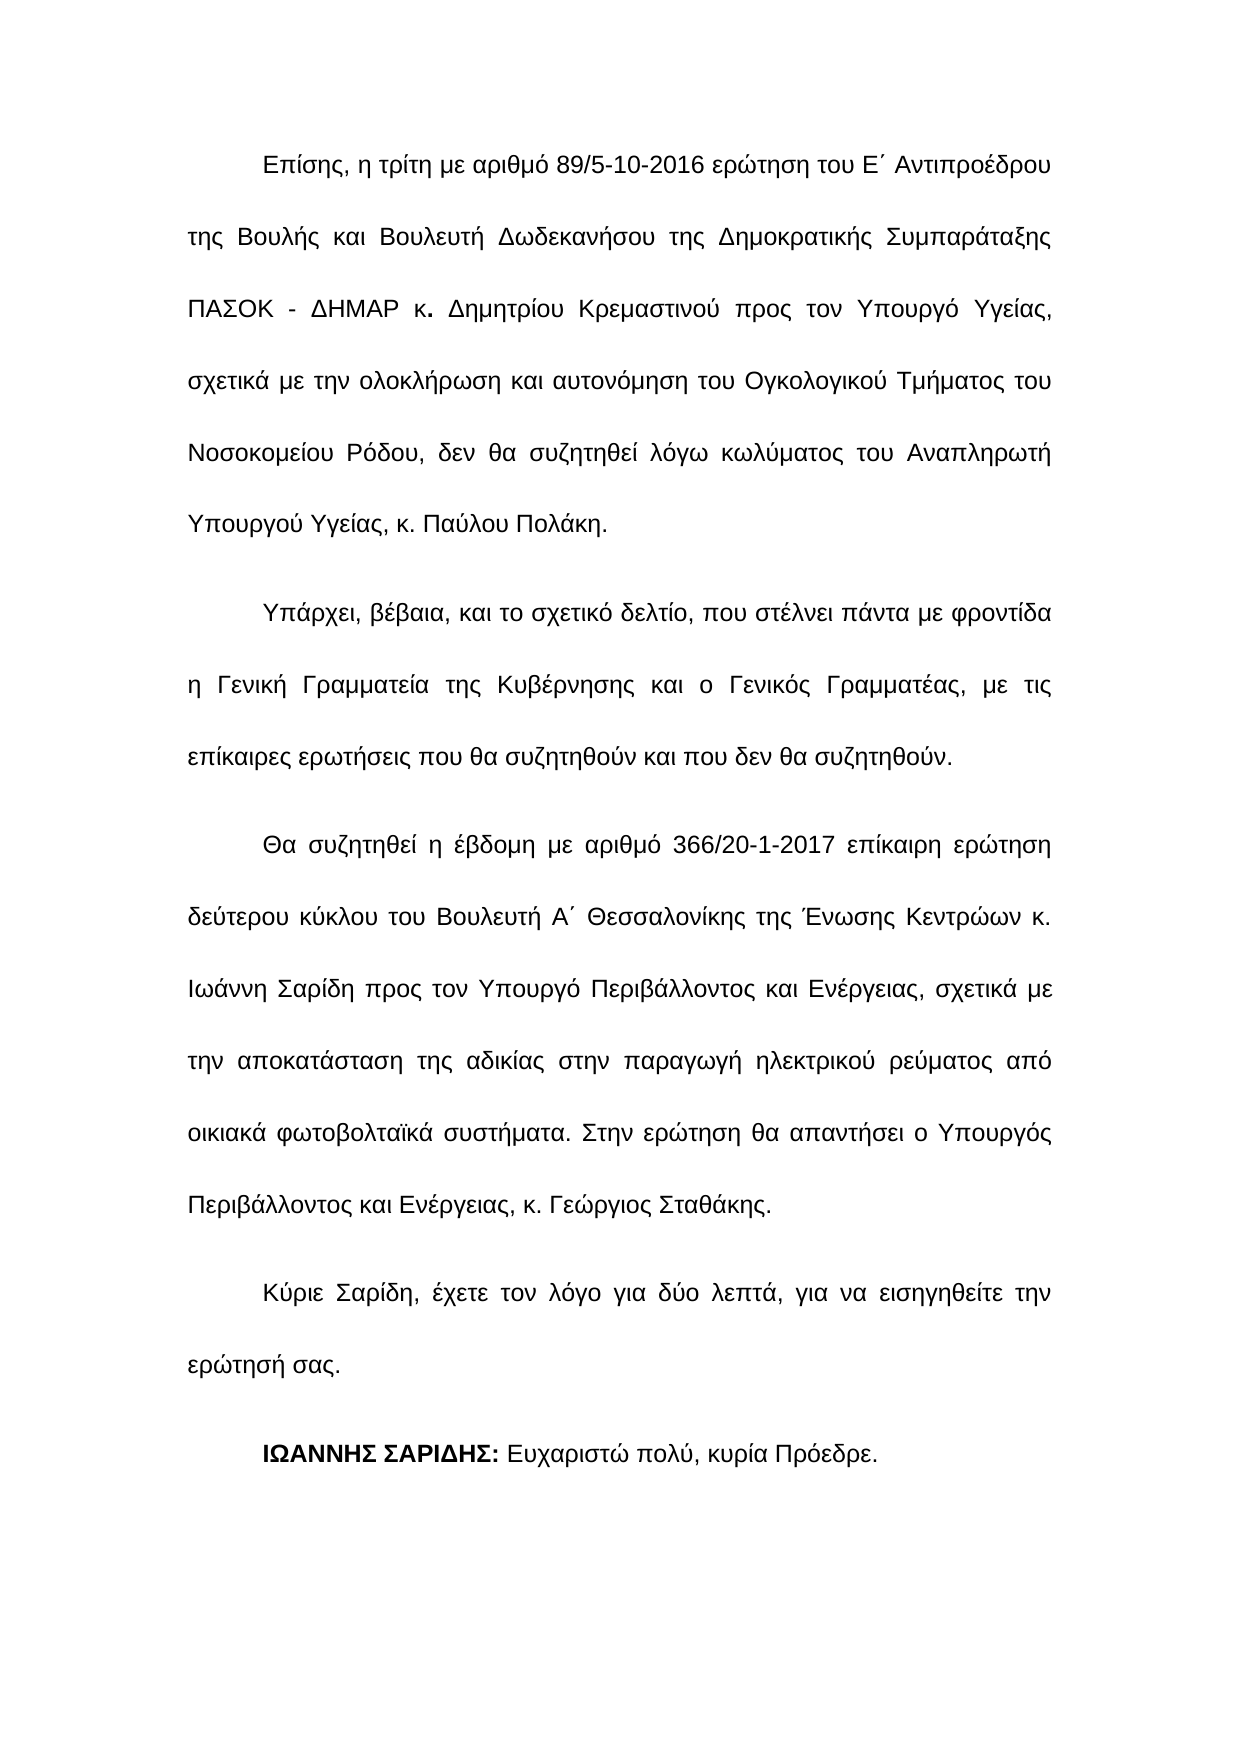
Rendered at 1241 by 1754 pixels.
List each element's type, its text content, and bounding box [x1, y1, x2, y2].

text Υπάρχει, βέβαια, και το σχετικό δελτίο, που στέλνει πάντα με φροντίδα η Γενική Γραμματεία της Κυβέρνησης και ο Γενικός Γραμματέας, με τις επίκαιρες ερωτήσεις που θα συζητηθούν και που δεν θα συζητηθούν. [187, 598, 1053, 770]
text Κύριε Σαρίδη, έχετε τον λόγο για δύο λεπτά, για να εισηγηθείτε την ερώτησή σας. [187, 1278, 1053, 1379]
text Επίσης, η τρίτη με αριθμό 89/5-10-2016 ερώτηση του Ε΄ Αντιπροέδρου της Βουλής και Βουλευτή Δωδεκανήσου της Δημοκρατικής Συμπαράταξης ΠΑΣΟΚ - ΔΗΜΑΡ κ. Δημητρίου Κρεμαστινού προς τον Υπουργό Υγείας, σχετικά με την ολοκλήρωση και αυτονόμηση του Ογκολογικού Τμήματος του Νοσοκομείου Ρόδου, δεν θα συζητηθεί λόγω κωλύματος του Αναπληρωτή Υπουργού Υγείας, κ. Παύλου Πολάκη. [187, 150, 1053, 538]
text Θα συζητηθεί η έβδομη με αριθμό 366/20-1-2017 επίκαιρη ερώτηση δεύτερου κύκλου του Βουλευτή Α΄ Θεσσαλονίκης της Ένωσης Κεντρώων κ. Ιωάννη Σαρίδη προς τον Υπουργό Περιβάλλοντος και Ενέργειας, σχετικά με την αποκατάσταση της αδικίας στην παραγωγή ηλεκτρικού ρεύματος από οικιακά φωτοβολταϊκά συστήματα. Στην ερώτηση θα απαντήσει ο Υπουργός Περιβάλλοντος και Ενέργειας, κ. Γεώργιος Σταθάκης. [187, 830, 1053, 1218]
text ΙΩΑΝΝΗΣ ΣΑΡΙΔΗΣ: Ευχαριστώ πολύ, κυρία Πρόεδρε. [187, 1438, 1053, 1467]
